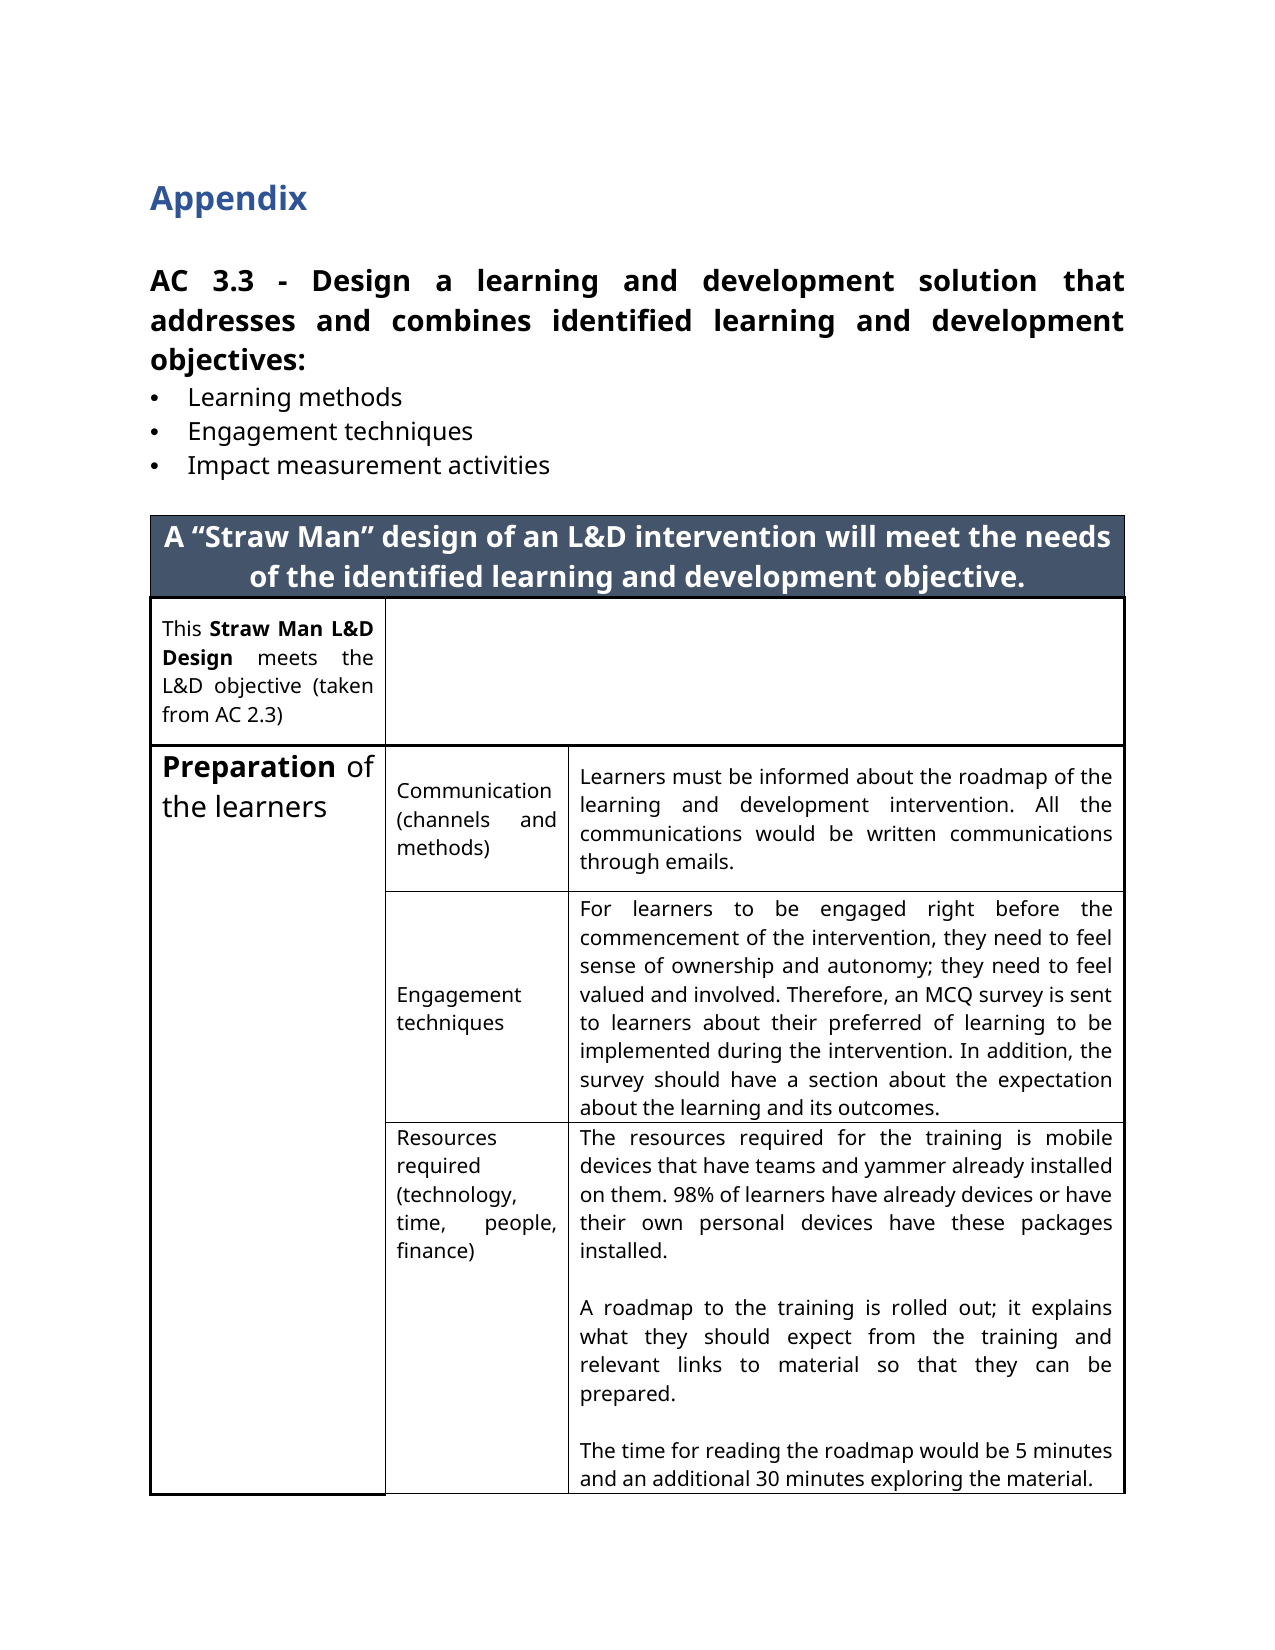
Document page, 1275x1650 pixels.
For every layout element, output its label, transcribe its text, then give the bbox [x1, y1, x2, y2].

table_cell The resources required for the training is mobile devices that have teams and yammer already installed on them. 98% of learners have already devices or have their own personal devices have these packages installed. A roadmap to the training is rolled out; it explains what they should expect from the training and relevant links to material so that they can be prepared. The time for reading the roadmap would be 5 minutes and an additional 30 minutes exploring the material. [569, 1123, 1123, 1493]
table_cell Preparation of the learners [152, 747, 385, 1493]
table_cell This Straw Man L&D Design meets the L&D objective (taken from AC 2.3) [152, 599, 385, 743]
table_cell [386, 599, 1123, 743]
list Learning methods [150, 379, 1125, 413]
table_cell Communication (channels and methods) [386, 747, 568, 891]
table_header A “Straw Man” design of an L&D intervention will meet the needs of the identified learning and development objective. [151, 516, 1124, 596]
table_cell Learners must be informed about the roadmap of the learning and development intervention. All the communications would be written communications through emails. [569, 747, 1123, 891]
table_cell Engagement techniques [386, 892, 568, 1122]
table_cell Resources required (technology, time, people, finance) [386, 1123, 568, 1493]
list Impact measurement activities [150, 447, 1125, 481]
list Engagement techniques [150, 413, 1125, 447]
text AC 3.3 - Design a learning and development solution that addresses and combines identified learning and development objectives: [150, 260, 1125, 379]
subtitle Appendix [150, 175, 1125, 220]
table_cell For learners to be engaged right before the commencement of the intervention, they need to feel sense of ownership and autonomy; they need to feel valued and involved. Therefore, an MCQ survey is sent to learners about their preferred of learning to be implemented during the intervention. In addition, the survey should have a section about the expectation about the learning and its outcomes. [569, 892, 1123, 1122]
